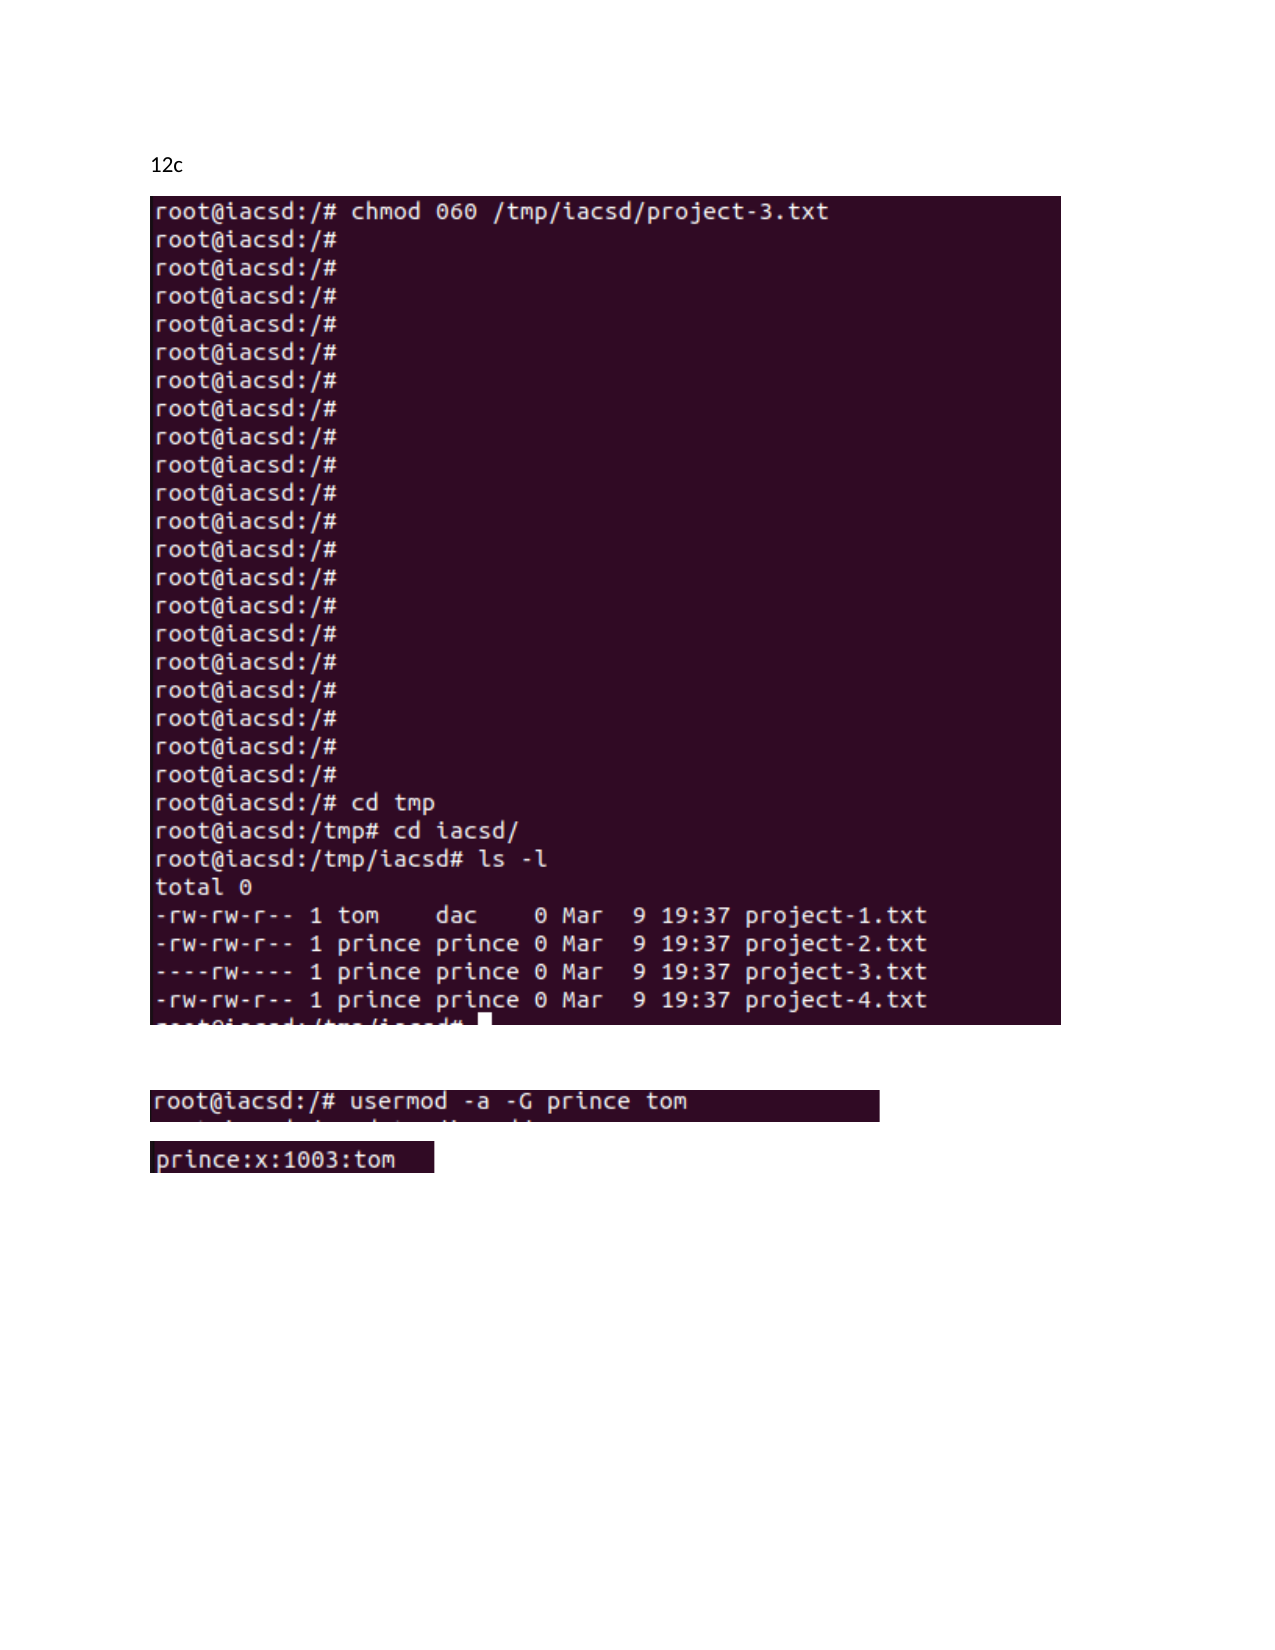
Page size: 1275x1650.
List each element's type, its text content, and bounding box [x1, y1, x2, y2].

picture [150, 196, 1061, 1025]
picture [150, 1090, 880, 1122]
picture [150, 1141, 435, 1173]
text 12c [150, 150, 1125, 178]
